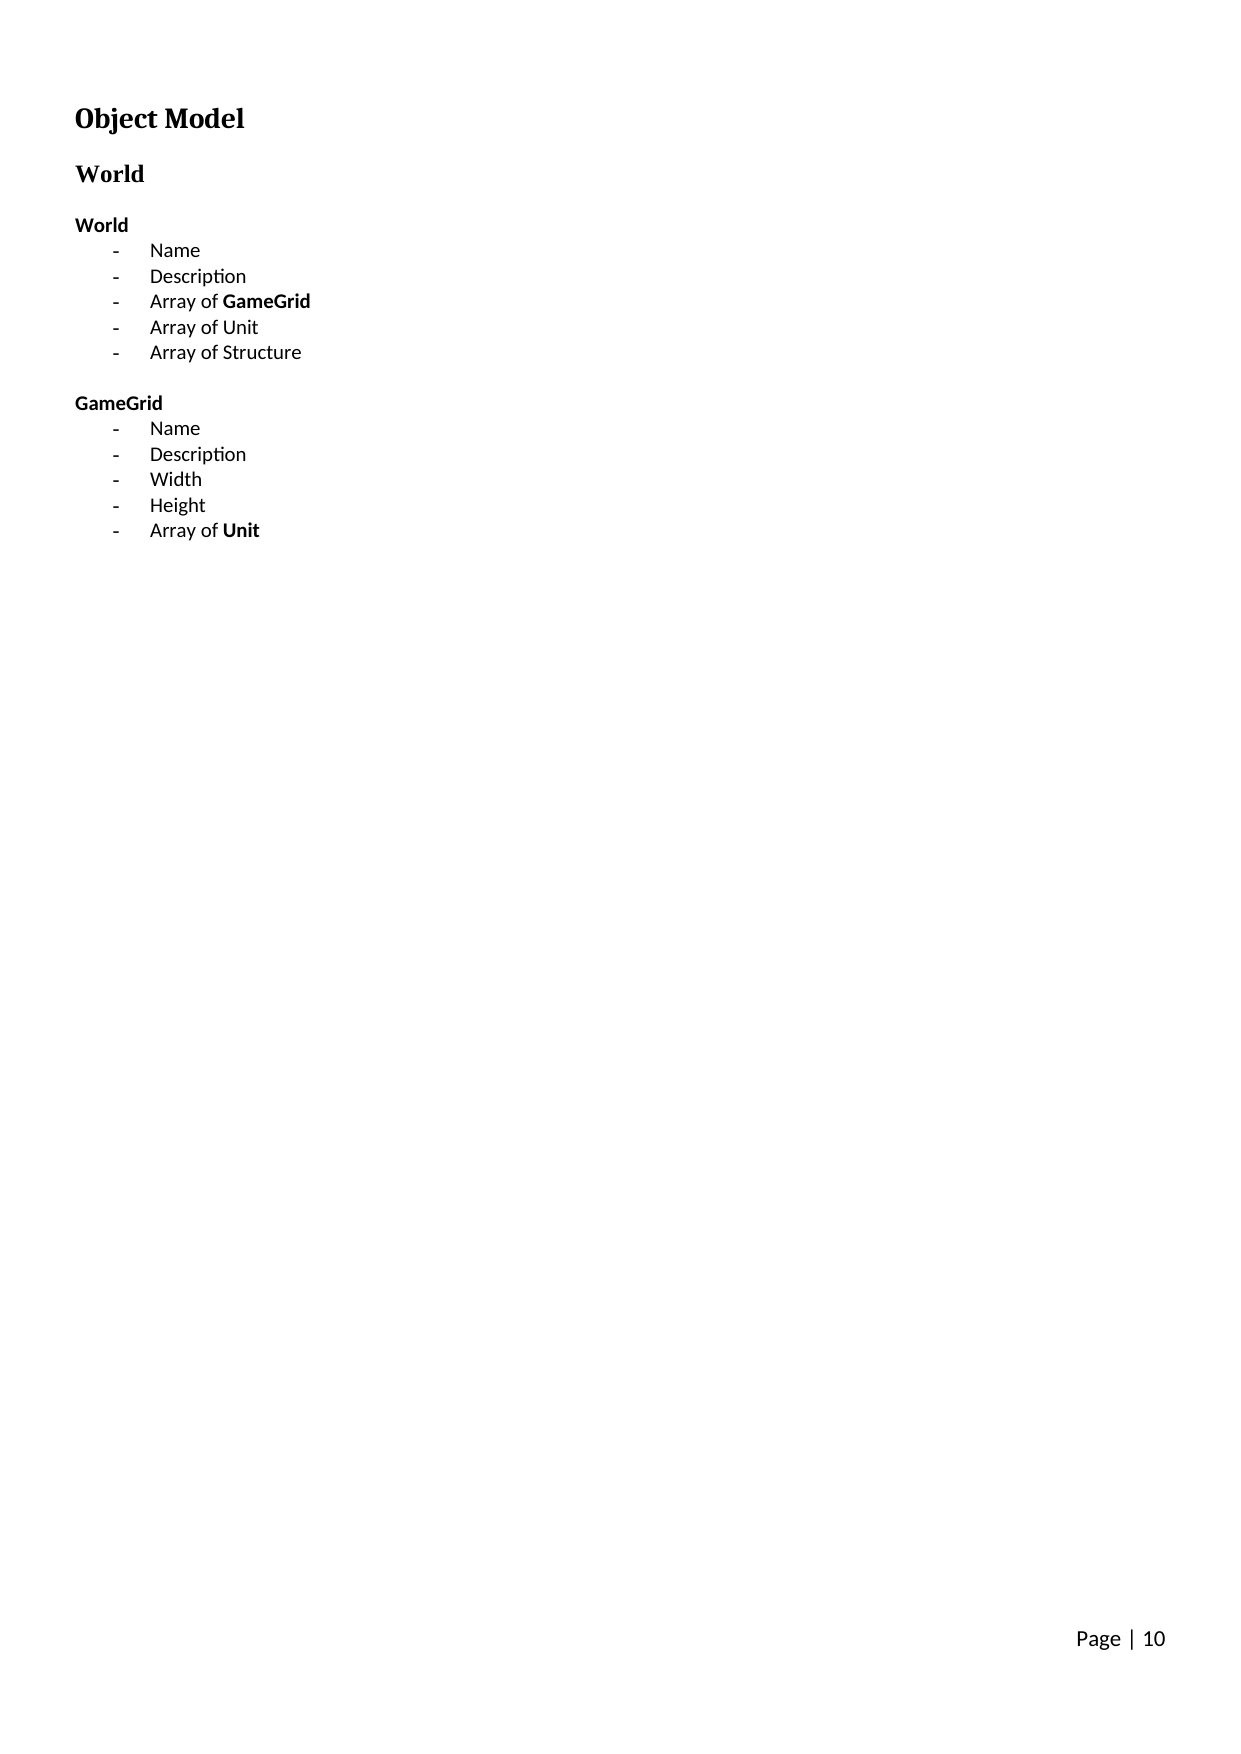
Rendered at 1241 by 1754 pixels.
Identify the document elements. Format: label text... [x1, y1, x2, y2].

list Array of Structure [112, 339, 1165, 365]
list Name [112, 238, 1165, 263]
list Description [112, 441, 1165, 466]
subtitle World [75, 159, 1165, 188]
list Width [112, 466, 1165, 492]
text GameGrid [75, 390, 1165, 416]
subtitle Object Model [75, 102, 1165, 135]
list Height [112, 492, 1165, 517]
list Array of Unit [112, 314, 1165, 339]
list Array of Unit [112, 517, 1165, 543]
text World [75, 212, 1165, 238]
list Name [112, 416, 1165, 441]
list Description [112, 263, 1165, 288]
list Array of GameGrid [112, 288, 1165, 314]
